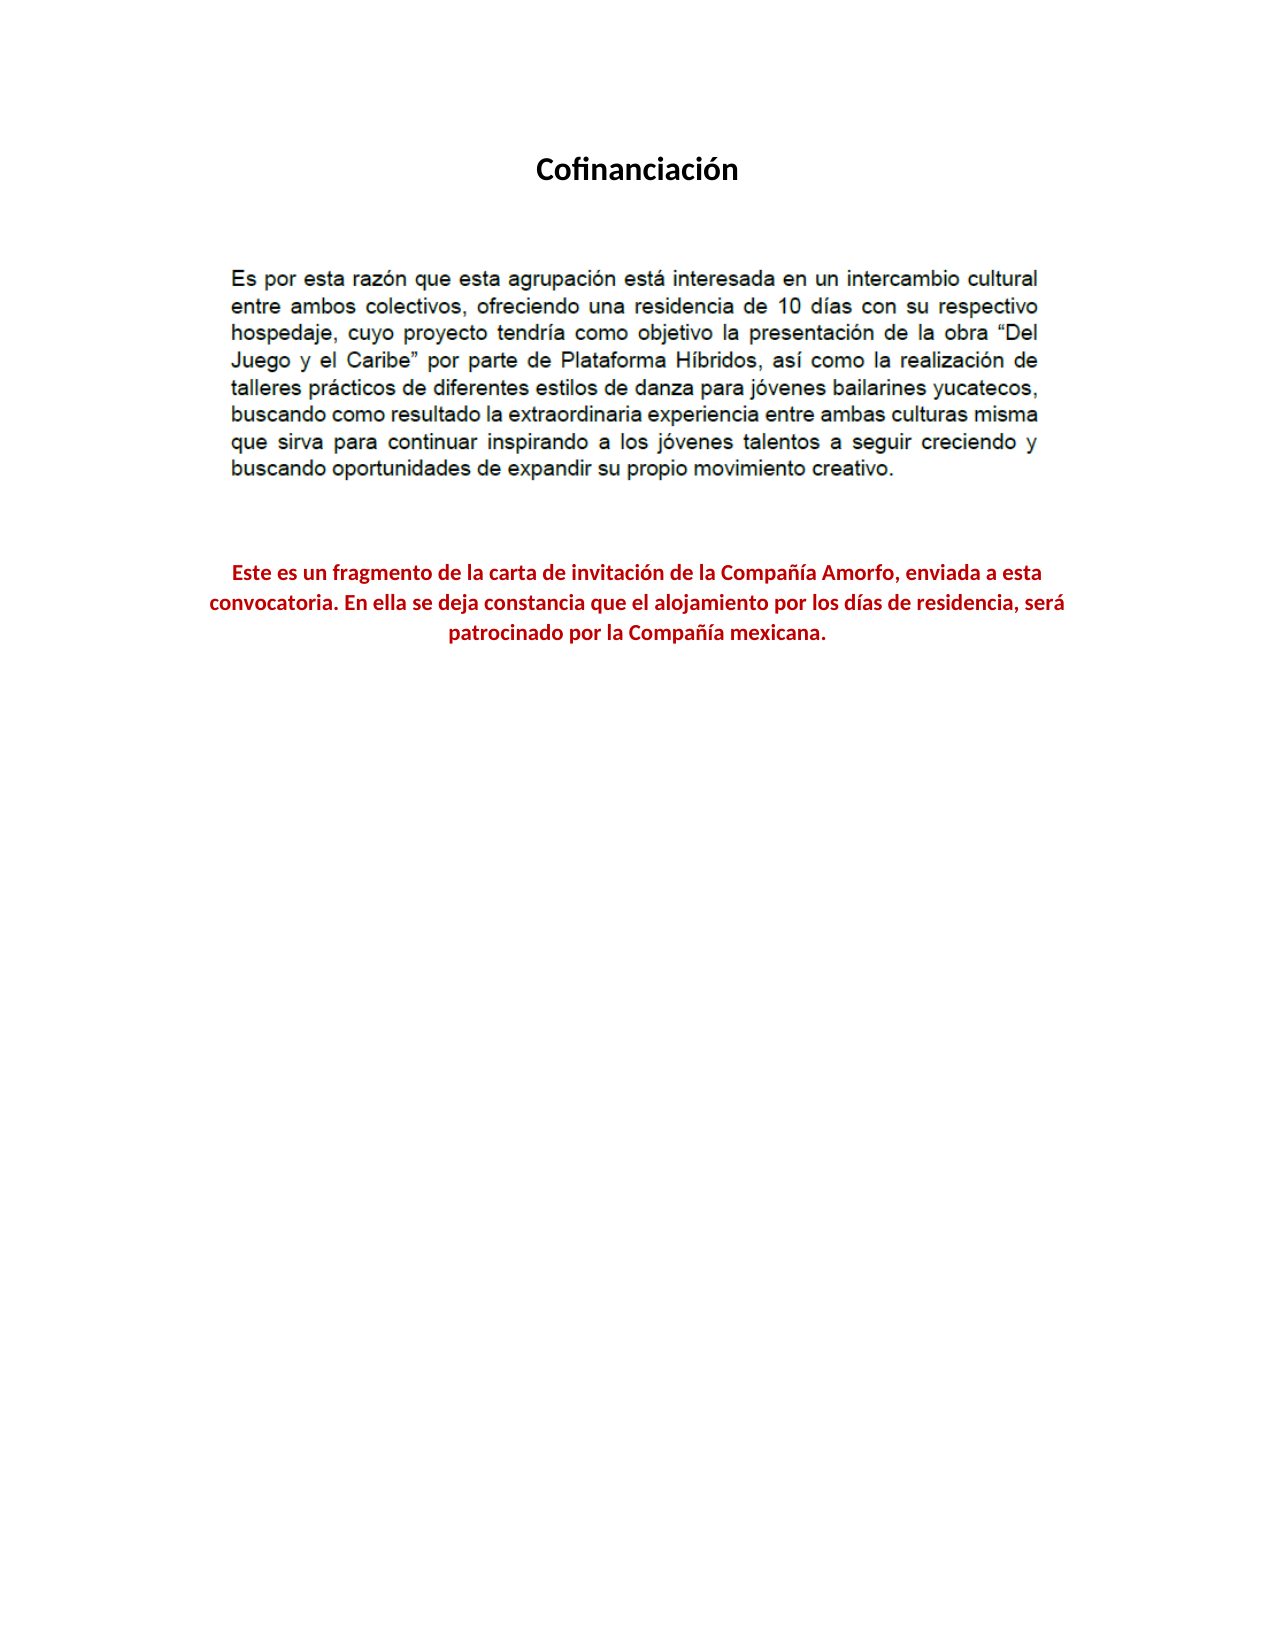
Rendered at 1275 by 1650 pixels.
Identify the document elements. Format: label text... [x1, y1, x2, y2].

text Cofinanciación [177, 148, 1098, 188]
text Este es un fragmento de la carta de invitación de la Compañía Amorfo, enviada a esta convocatoria. En ella se deja constancia que el alojamiento por los días de residencia, será patrocinado por la Compañía mexicana. [177, 558, 1098, 647]
